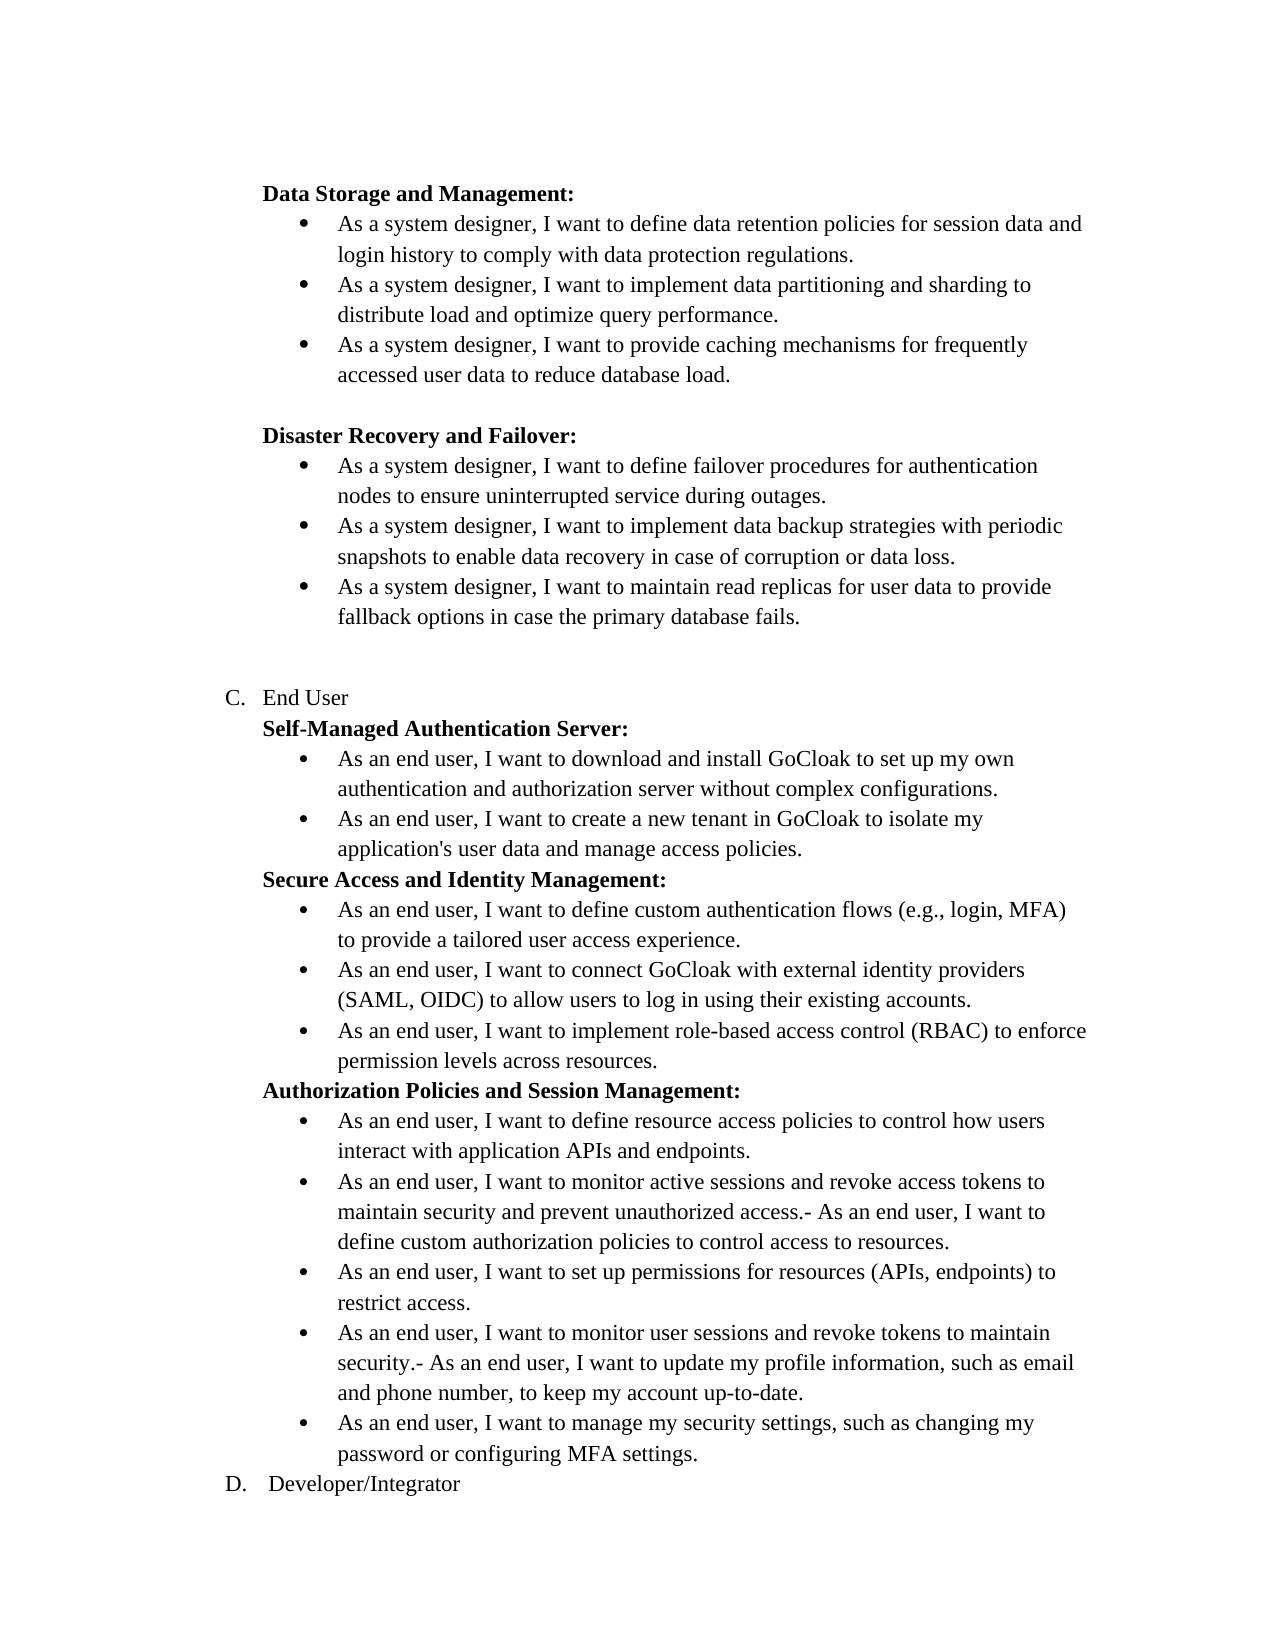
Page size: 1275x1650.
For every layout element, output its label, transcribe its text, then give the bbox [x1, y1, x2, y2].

list As an end user, I want to create a new tenant in GoCloak to isolate my application's user data and manage access policies. [300, 805, 1087, 862]
list As an end user, I want to monitor active sessions and revoke access tokens to maintain security and prevent unauthorized access.- As an end user, I want to define custom authorization policies to control access to resources. [300, 1168, 1087, 1254]
list As a system designer, I want to define data retention policies for session data and login history to comply with data protection regulations. [300, 210, 1087, 267]
list Disaster Recovery and Failover: [262, 422, 1087, 448]
list As a system designer, I want to maintain read replicas for user data to provide fallback options in case the primary database fails. [300, 573, 1087, 629]
text Self-Managed Authentication Server: [262, 714, 1087, 741]
text Authorization Policies and Session Management: [262, 1077, 1087, 1103]
list As an end user, I want to implement role-based access control (RBAC) to enforce permission levels across resources. [300, 1017, 1087, 1073]
list As an end user, I want to define resource access policies to control how users interact with application APIs and endpoints. [300, 1107, 1087, 1164]
list As a system designer, I want to define failover procedures for authentication nodes to ensure uninterrupted service during outages. [300, 452, 1087, 509]
text Secure Access and Identity Management: [262, 866, 1087, 892]
list End User [225, 684, 1087, 711]
list Data Storage and Management: [262, 180, 1087, 207]
list As an end user, I want to set up permissions for resources (APIs, endpoints) to restrict access. [300, 1258, 1087, 1315]
list As an end user, I want to connect GoCloak with external identity providers (SAML, OIDC) to allow users to log in using their existing accounts. [300, 956, 1087, 1013]
list As a system designer, I want to implement data backup strategies with periodic snapshots to enable data recovery in case of corruption or data loss. [300, 512, 1087, 569]
list As an end user, I want to download and install GoCloak to set up my own authentication and authorization server without complex configurations. [300, 745, 1087, 801]
list As an end user, I want to monitor user sessions and revoke tokens to maintain security.- As an end user, I want to update my profile information, such as email and phone number, to keep my account up-to-date. [300, 1319, 1087, 1406]
list As an end user, I want to manage my security settings, such as changing my password or configuring MFA settings. [300, 1409, 1087, 1466]
list As an end user, I want to define custom authentication flows (e.g., login, MFA) to provide a tailored user access experience. [300, 896, 1087, 952]
list As a system designer, I want to implement data partitioning and sharding to distribute load and optimize query performance. [300, 271, 1087, 327]
list Developer/Integrator [225, 1470, 1087, 1496]
list As a system designer, I want to provide caching mechanisms for frequently accessed user data to reduce database load. [300, 331, 1087, 388]
